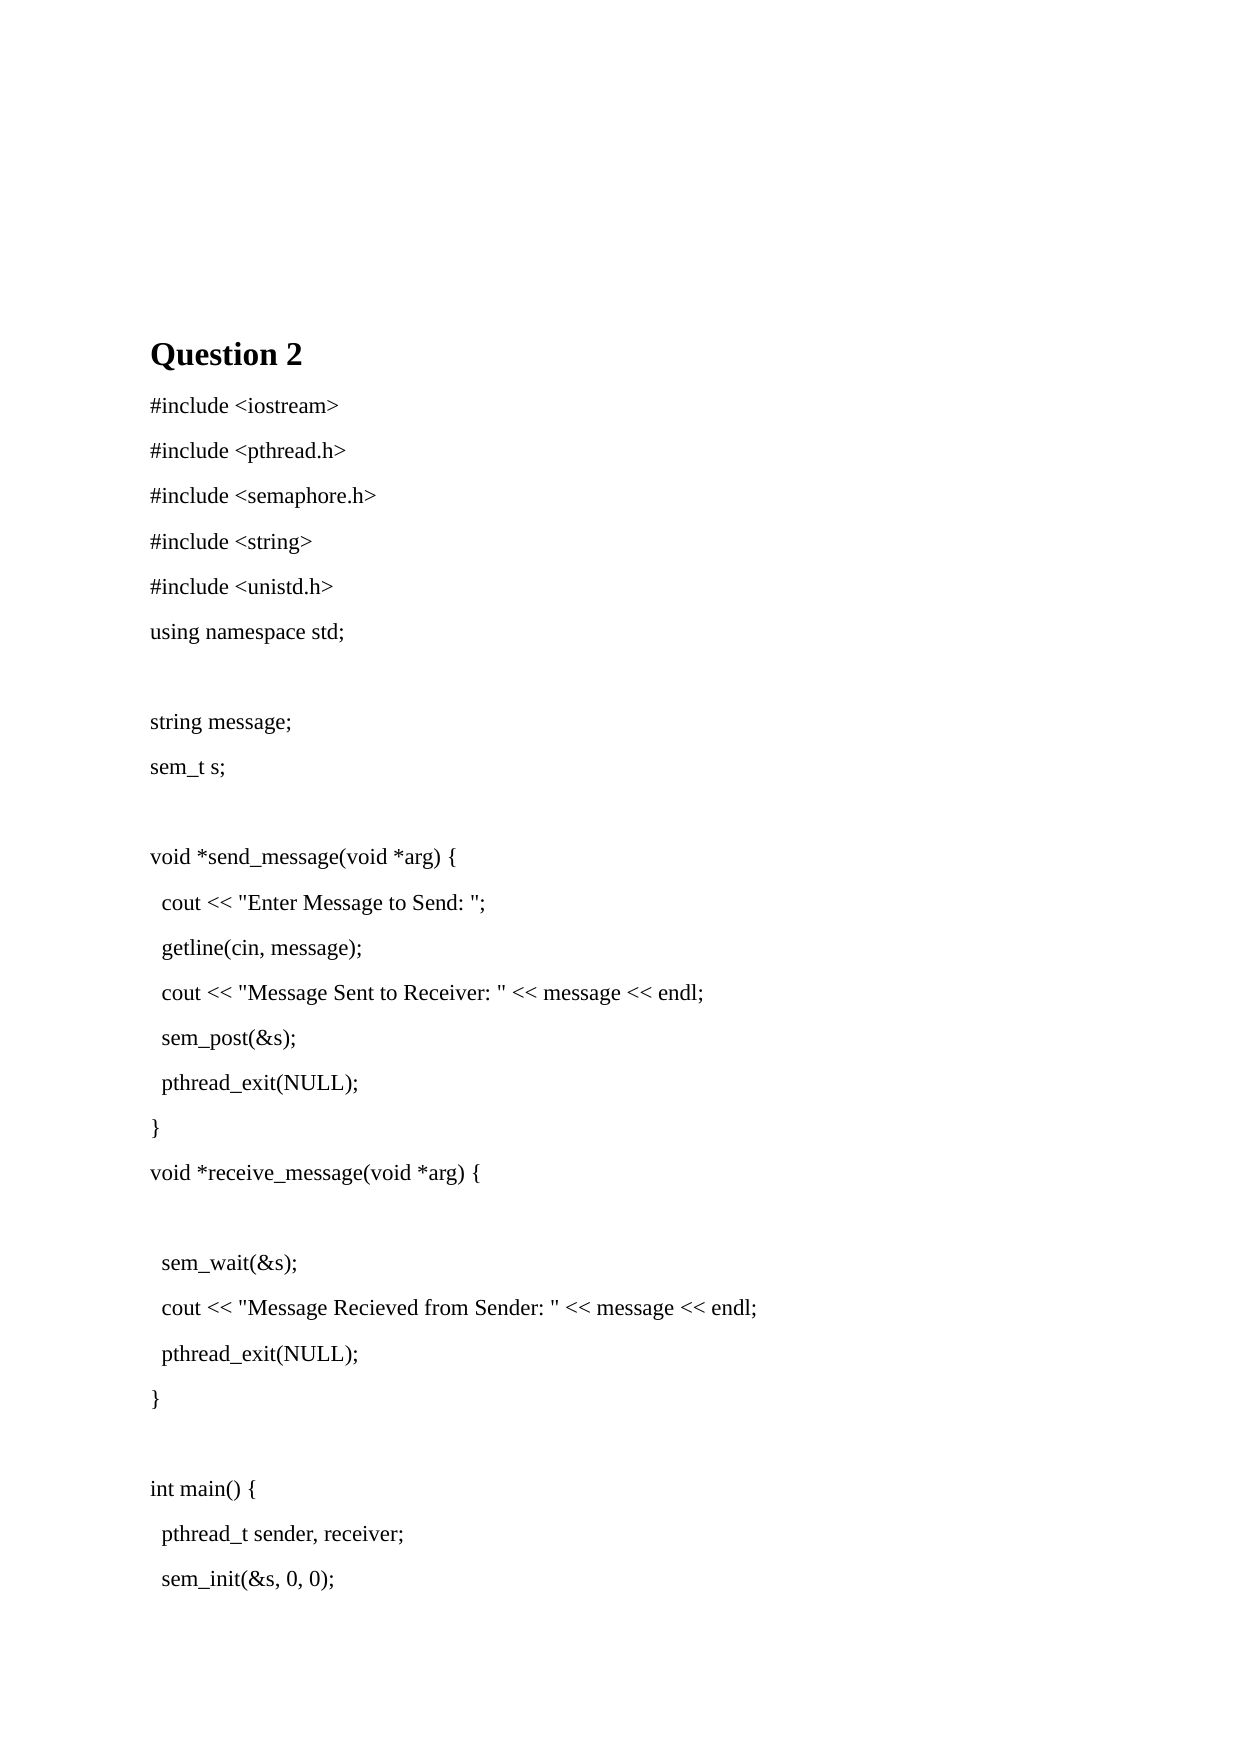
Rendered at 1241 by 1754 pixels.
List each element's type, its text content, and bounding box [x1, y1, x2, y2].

text sem_post(&s); [150, 1024, 1090, 1050]
text #include <iostream> [150, 392, 1090, 419]
text sem_t s; [150, 753, 1090, 779]
text cout << "Enter Message to Send: "; [150, 888, 1090, 915]
text getline(cin, message); [150, 934, 1090, 960]
text } [150, 1114, 1090, 1140]
text int main() { [150, 1475, 1090, 1501]
text #include <semaphore.h> [150, 483, 1090, 509]
text using namespace std; [150, 618, 1090, 644]
text void *receive_message(void *arg) { [150, 1159, 1090, 1186]
text Question 2 [150, 334, 1090, 373]
text void *send_message(void *arg) { [150, 843, 1090, 870]
text pthread_t sender, receiver; [150, 1520, 1090, 1546]
text cout << "Message Sent to Receiver: " << message << endl; [150, 979, 1090, 1005]
text sem_init(&s, 0, 0); [150, 1565, 1090, 1591]
text cout << "Message Recieved from Sender: " << message << endl; [150, 1294, 1090, 1321]
text sem_wait(&s); [150, 1249, 1090, 1276]
text string message; [150, 708, 1090, 734]
text pthread_exit(NULL); [150, 1339, 1090, 1366]
text #include <string> [150, 528, 1090, 554]
text pthread_exit(NULL); [150, 1069, 1090, 1095]
text #include <pthread.h> [150, 437, 1090, 464]
text #include <unistd.h> [150, 573, 1090, 599]
text } [150, 1385, 1090, 1411]
